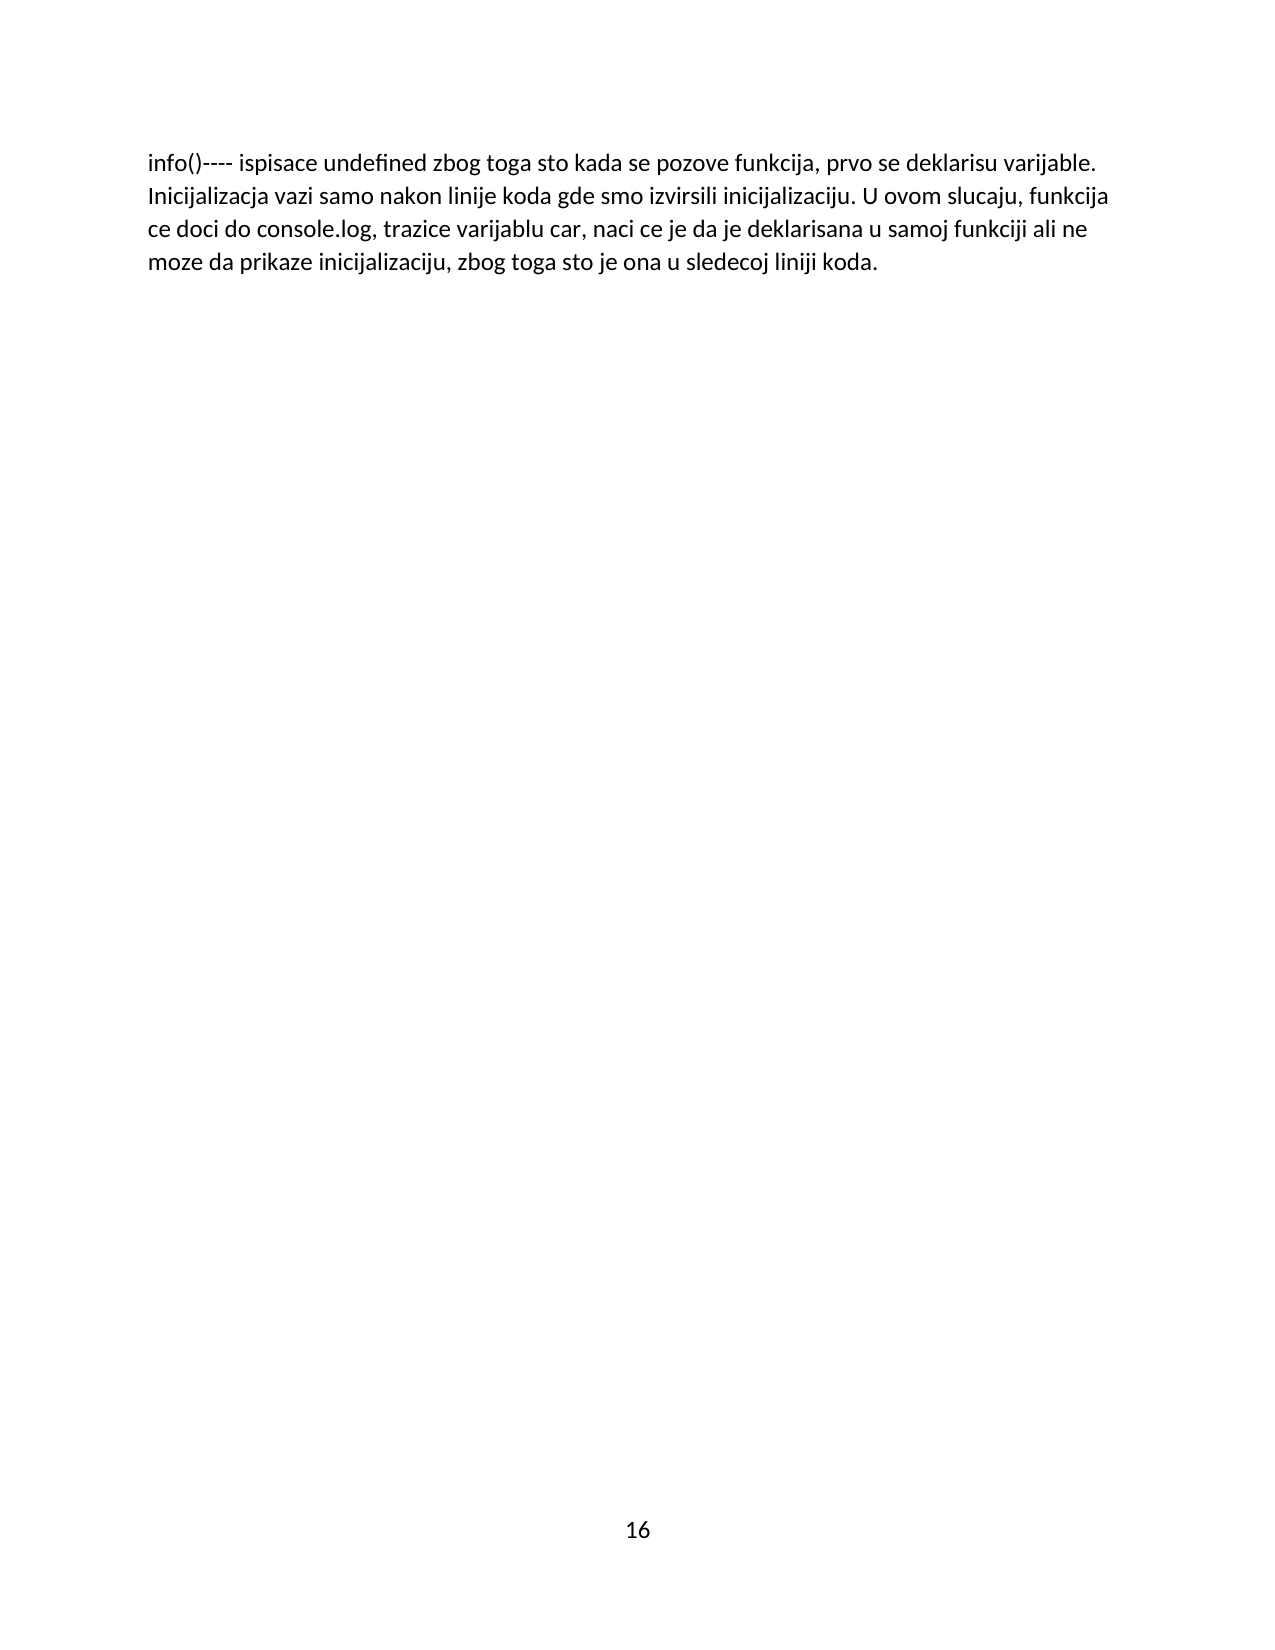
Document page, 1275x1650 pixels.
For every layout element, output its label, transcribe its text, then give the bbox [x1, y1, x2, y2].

text info()---- ispisace undefined zbog toga sto kada se pozove funkcija, prvo se deklarisu varijable. Inicijalizacja vazi samo nakon linije koda gde smo izvirsili inicijalizaciju. U ovom slucaju, funkcija ce doci do console.log, trazice varijablu car, naci ce je da je deklarisana u samoj funkciji ali ne moze da prikaze inicijalizaciju, zbog toga sto je ona u sledecoj liniji koda. [148, 148, 1127, 277]
